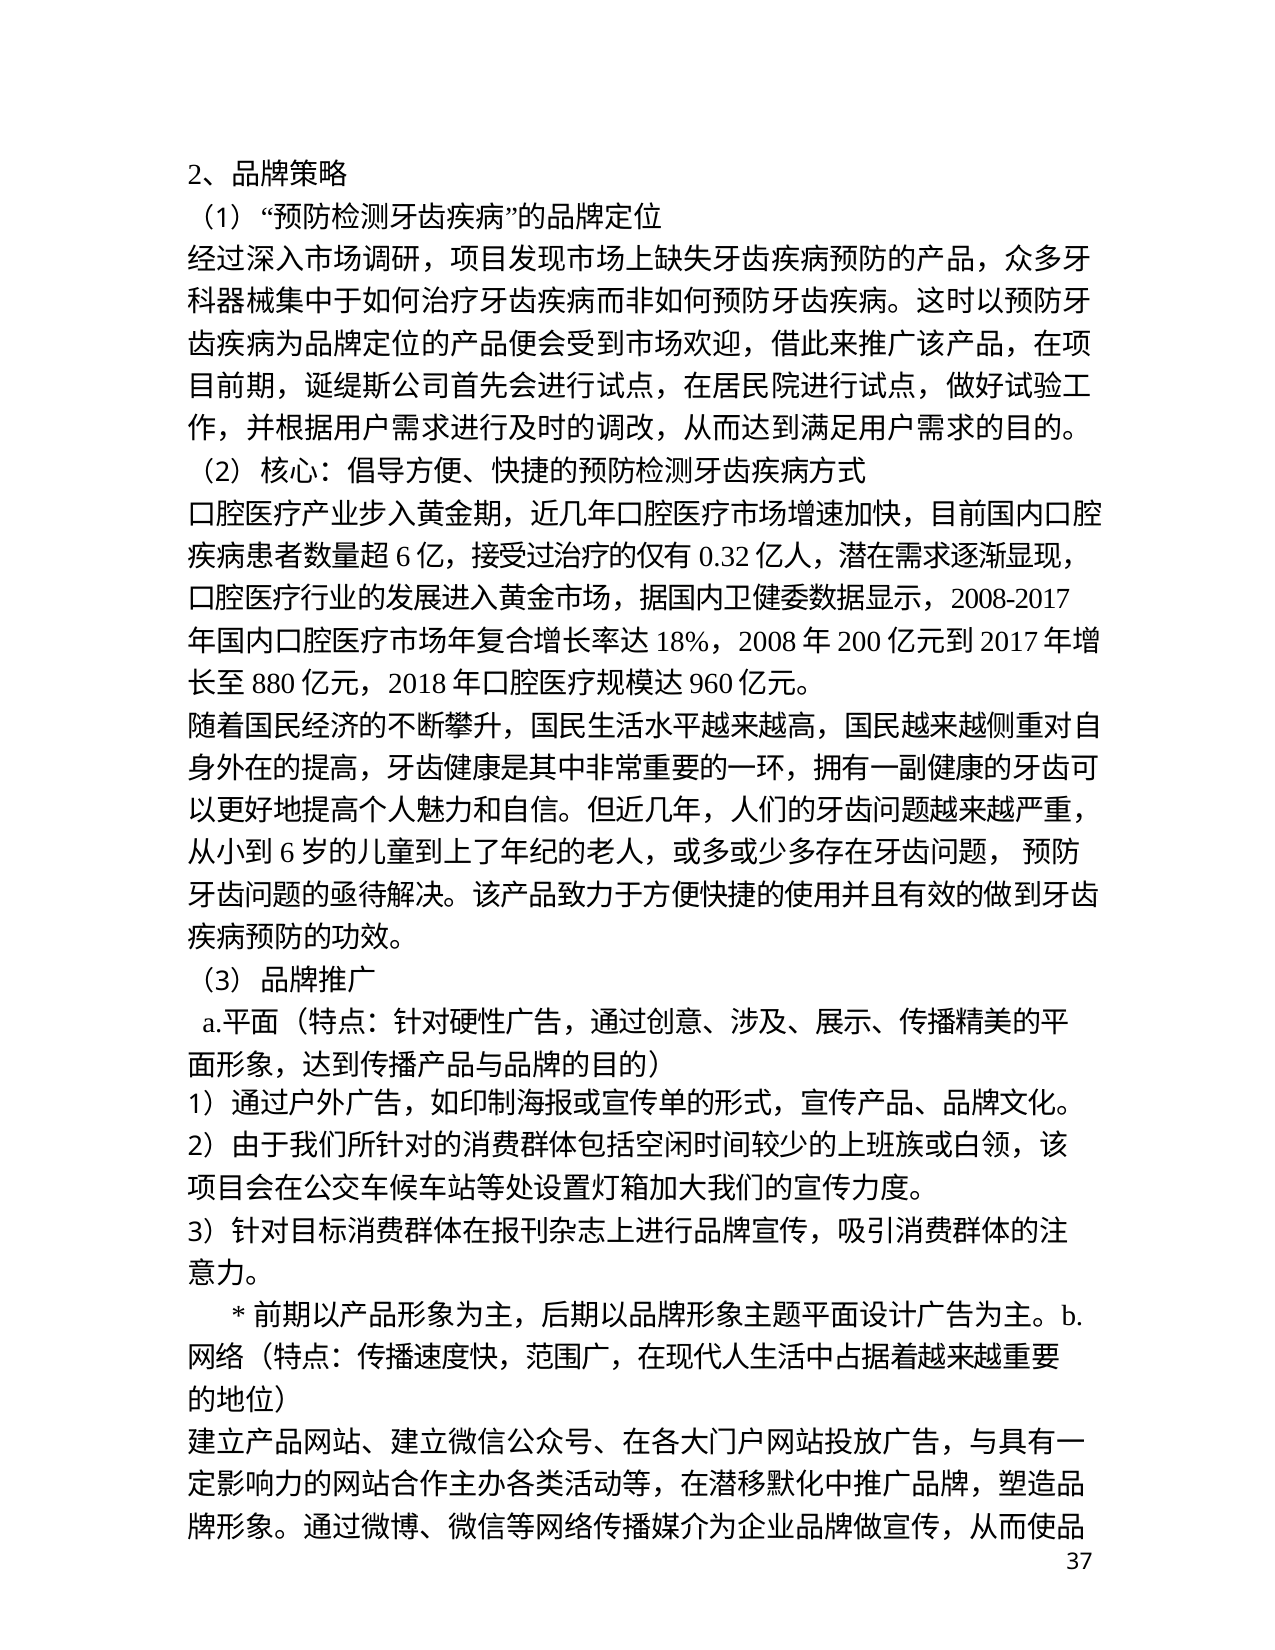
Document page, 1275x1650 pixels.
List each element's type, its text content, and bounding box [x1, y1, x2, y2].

list 由于我们所针对的消费群体包括空闲时间较少的上班族或白领，该项目会在公交车候车站等处设置灯箱加大我们的宣传力度。 [187, 1122, 1077, 1207]
text 2、品牌策略 [187, 150, 1114, 192]
list 针对目标消费群体在报刊杂志上进行品牌宣传，吸引消费群体的注意力。 [187, 1207, 1077, 1292]
text * 前期以产品形象为主，后期以品牌形象主题平面设计广告为主。b.网络（特点：传播速度快，范围广，在现代人生活中占据着越来越重要的地位） [187, 1292, 1088, 1419]
text 经过深入市场调研，项目发现市场上缺失牙齿疾病预防的产品，众多牙科器械集中于如何治疗牙齿疾病而非如何预防牙齿疾病。这时以预防牙齿疾病为品牌定位的产品便会受到市场欢迎，借此来推广该产品，在项目前期，诞缇斯公司首先会进行试点，在居民院进行试点，做好试验工作，并根据用户需求进行及时的调改，从而达到满足用户需求的目的。 [187, 236, 1092, 447]
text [187, 1419, 1088, 1546]
text a.平面（特点：针对硬性广告，通过创意、涉及、展示、传播精美的平面形象，达到传播产品与品牌的目的） [187, 999, 1088, 1084]
list 品牌推广 [187, 956, 1114, 999]
list 核心：倡导方便、快捷的预防检测牙齿疾病方式 [187, 447, 1114, 490]
text 随着国民经济的不断攀升，国民生活水平越来越高，国民越来越侧重对自身外在的提高，牙齿健康是其中非常重要的一环，拥有一副健康的牙齿可以更好地提高个人魅力和自信。但近几年，人们的牙齿问题越来越严重，从小到6岁的儿童到上了年纪的老人，或多或少多存在牙齿问题， 预防牙齿问题的亟待解决。该产品致力于方便快捷的使用并且有效的做到牙齿疾病预防的功效。 [187, 702, 1102, 956]
text 口腔医疗产业步入黄金期，近几年口腔医疗市场增速加快，目前国内口腔疾病患者数量超6亿，接受过治疗的仅有0.32亿人，潜在需求逐渐显现， 口腔医疗行业的发展进入黄金市场，据国内卫健委数据显示，2008-2017 年国内口腔医疗市场年复合增长率达18%，2008年200亿元到2017年增长至880亿元，2018年口腔医疗规模达960亿元。 [187, 490, 1102, 702]
list “预防检测牙齿疾病”的品牌定位 [187, 193, 1114, 235]
list 通过户外广告，如印制海报或宣传单的形式，宣传产品、品牌文化。 [187, 1084, 1114, 1121]
